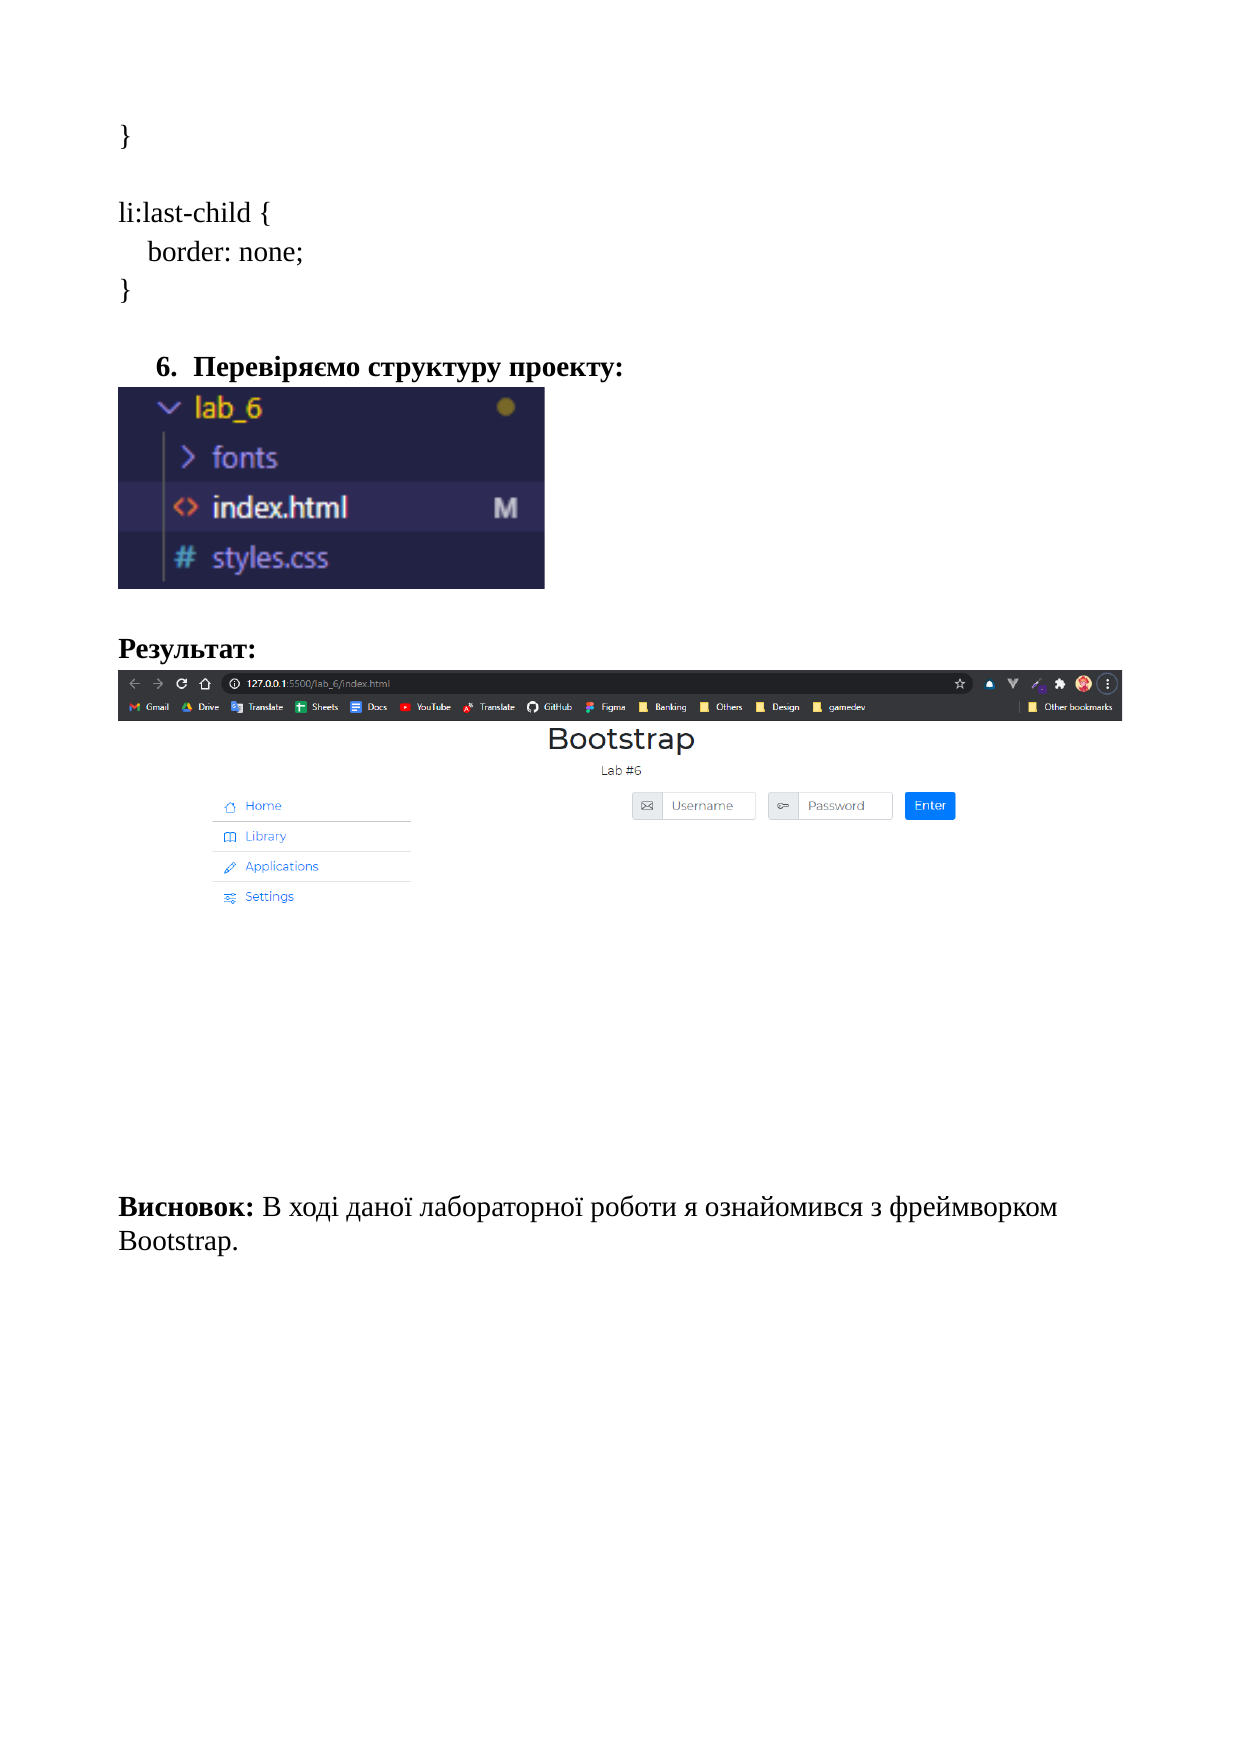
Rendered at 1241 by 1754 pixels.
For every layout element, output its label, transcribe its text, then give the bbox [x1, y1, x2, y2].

text Результат: [118, 632, 1122, 665]
text border: none; [118, 234, 1122, 267]
text } [118, 118, 1122, 152]
text Висновок: В ході даної лабораторної роботи я ознайомився з фреймворком Bootstrap. [118, 1189, 1122, 1257]
text } [118, 272, 1122, 306]
picture [118, 387, 545, 589]
list Перевіряємо структуру проекту: [156, 349, 1122, 383]
text li:last-child { [118, 195, 1122, 229]
picture [118, 670, 1123, 1186]
